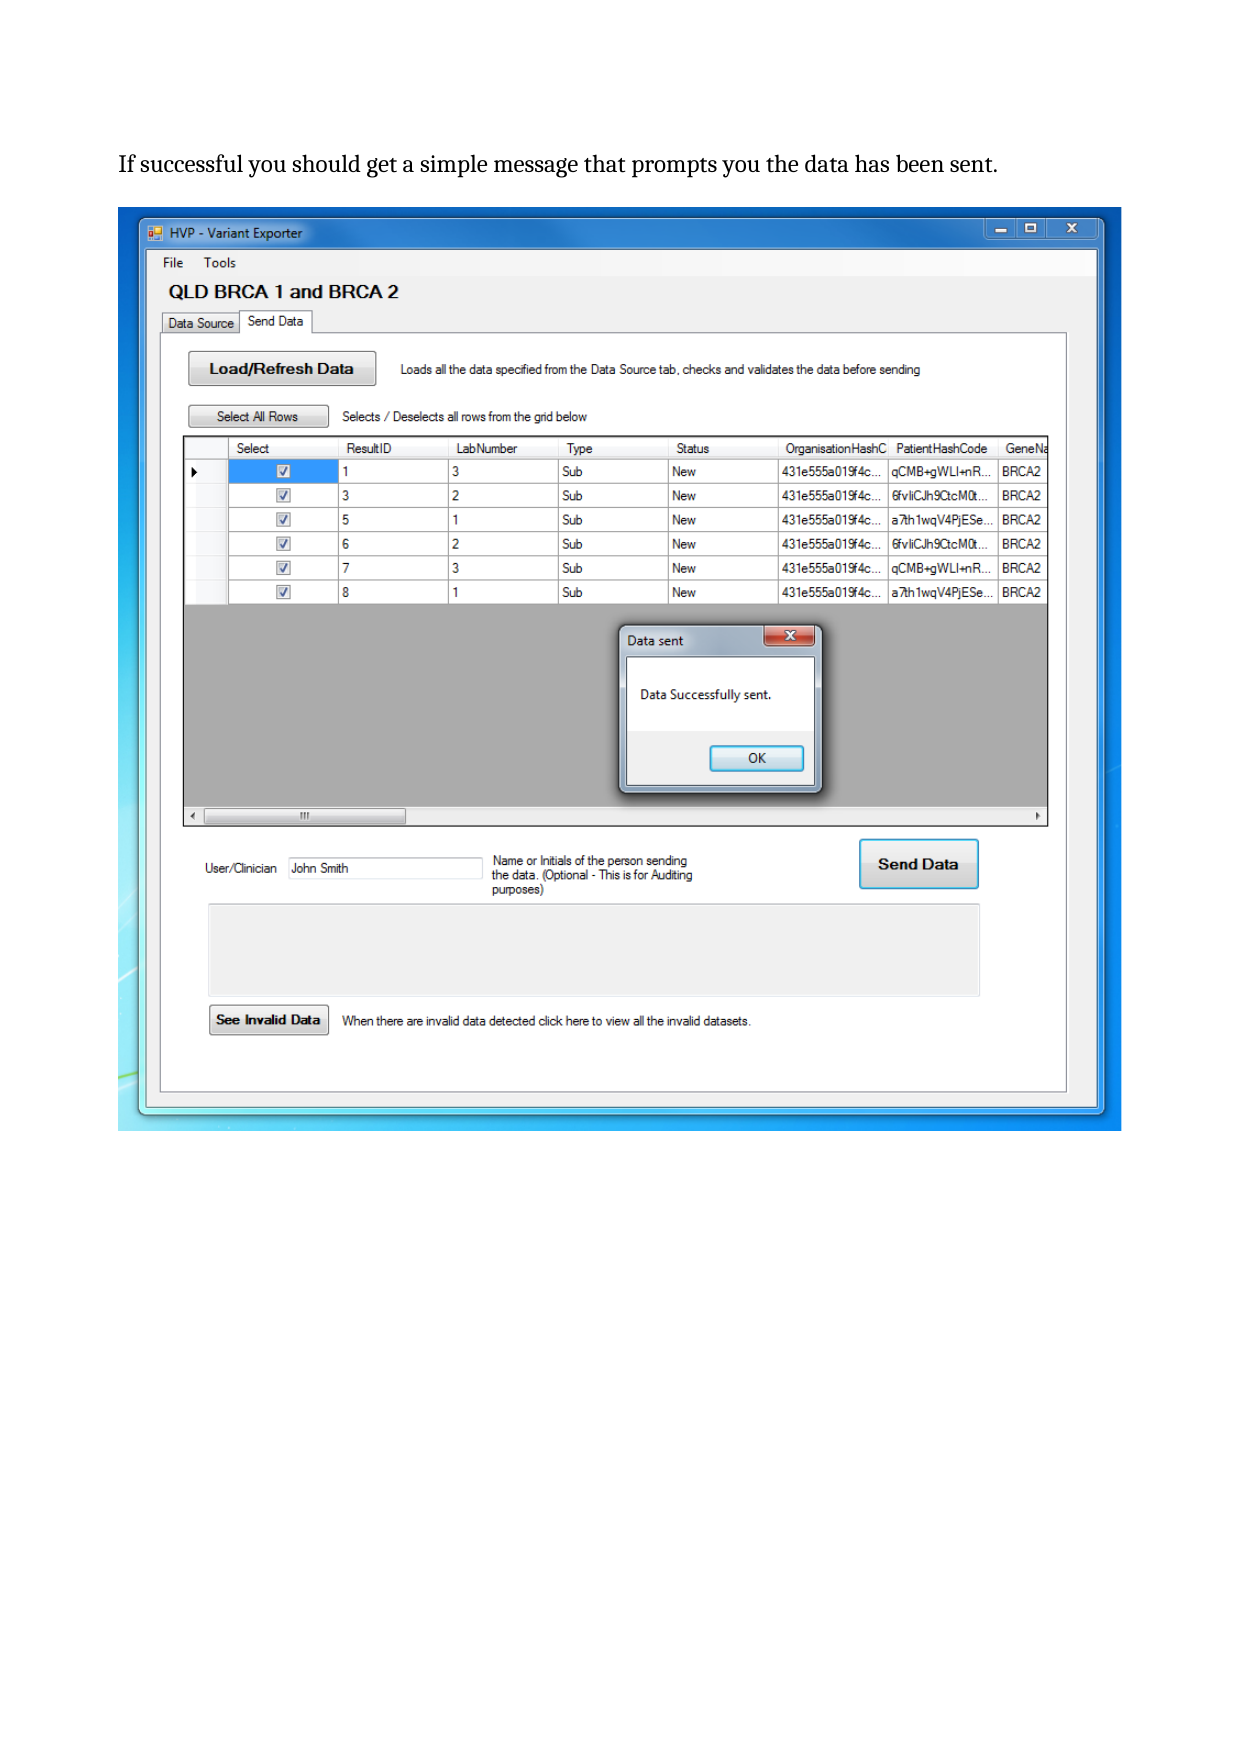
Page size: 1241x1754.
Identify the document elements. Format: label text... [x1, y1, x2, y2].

picture [118, 207, 1122, 1131]
text If successful you should get a simple message that prompts you the data has been sent. [118, 150, 1122, 179]
